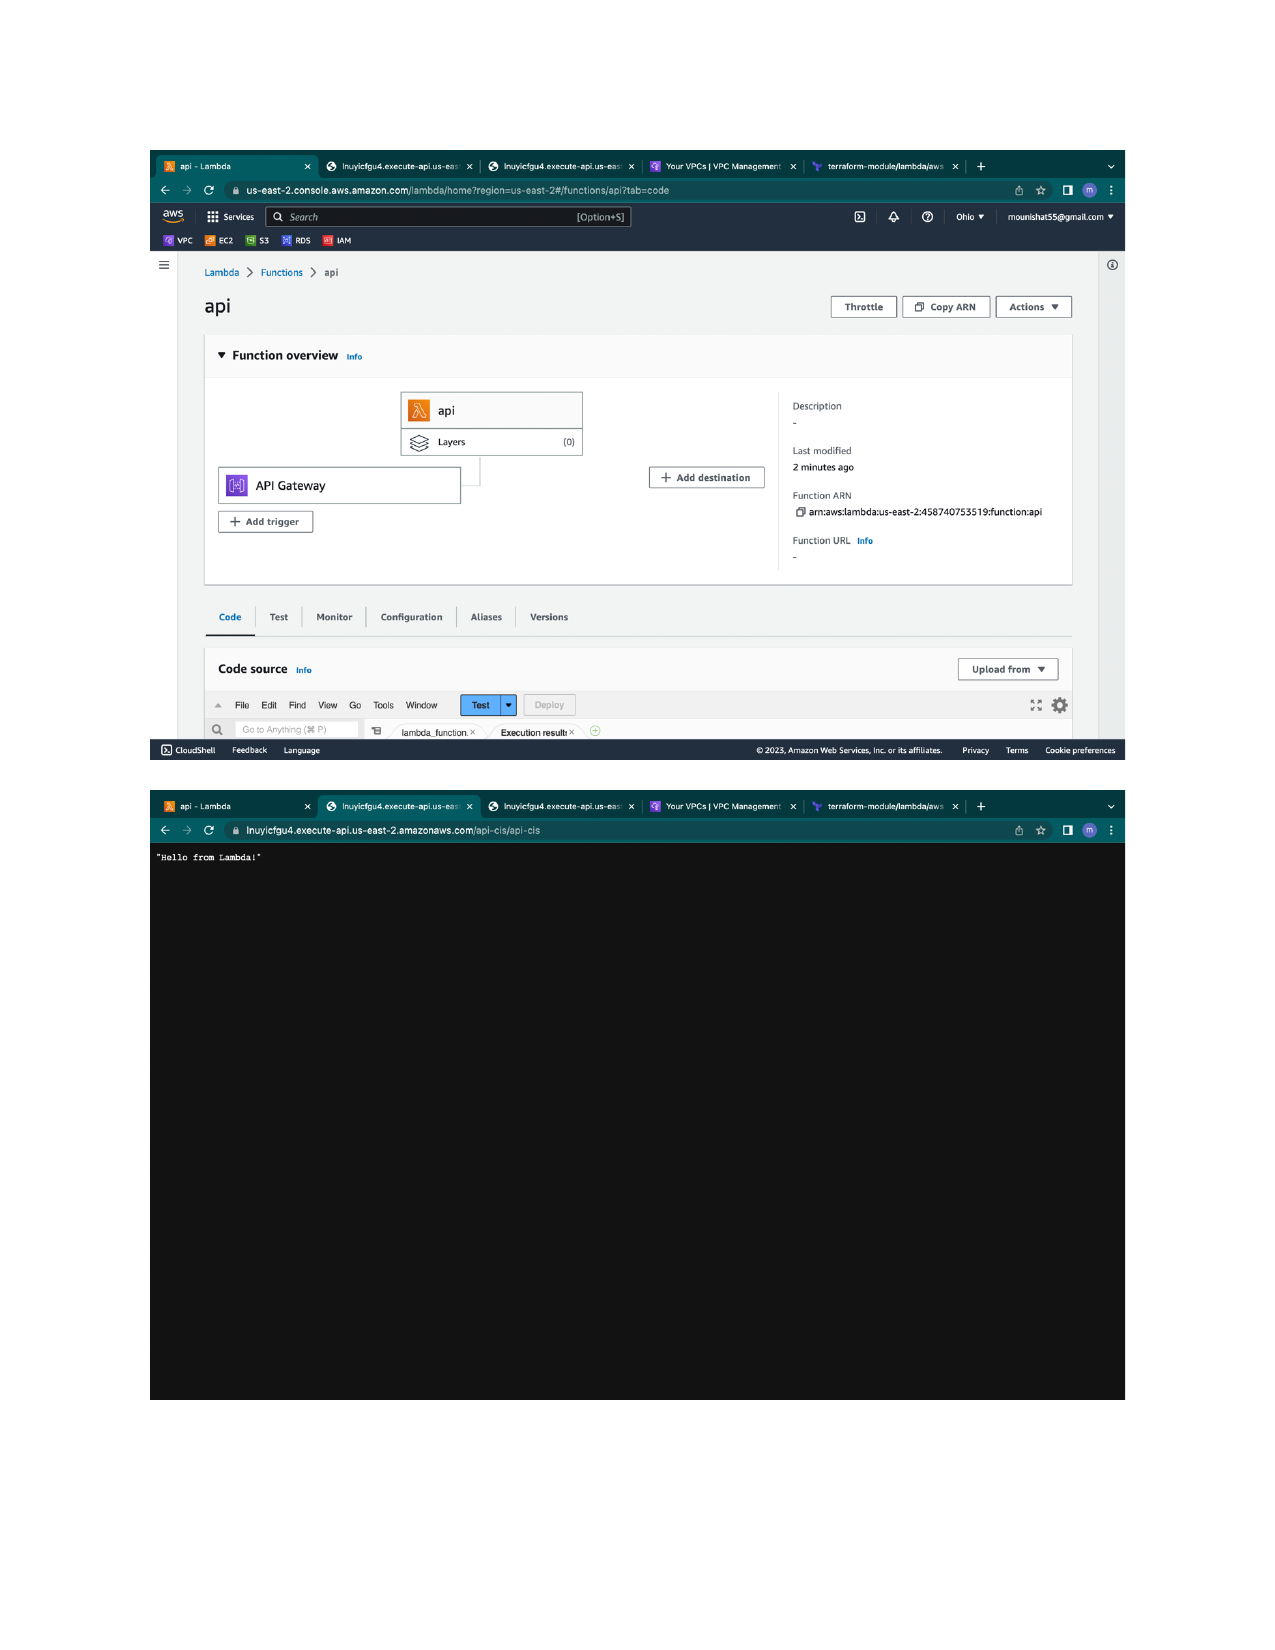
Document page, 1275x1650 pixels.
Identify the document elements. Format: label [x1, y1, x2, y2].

picture [150, 790, 1125, 1400]
picture [150, 150, 1125, 760]
